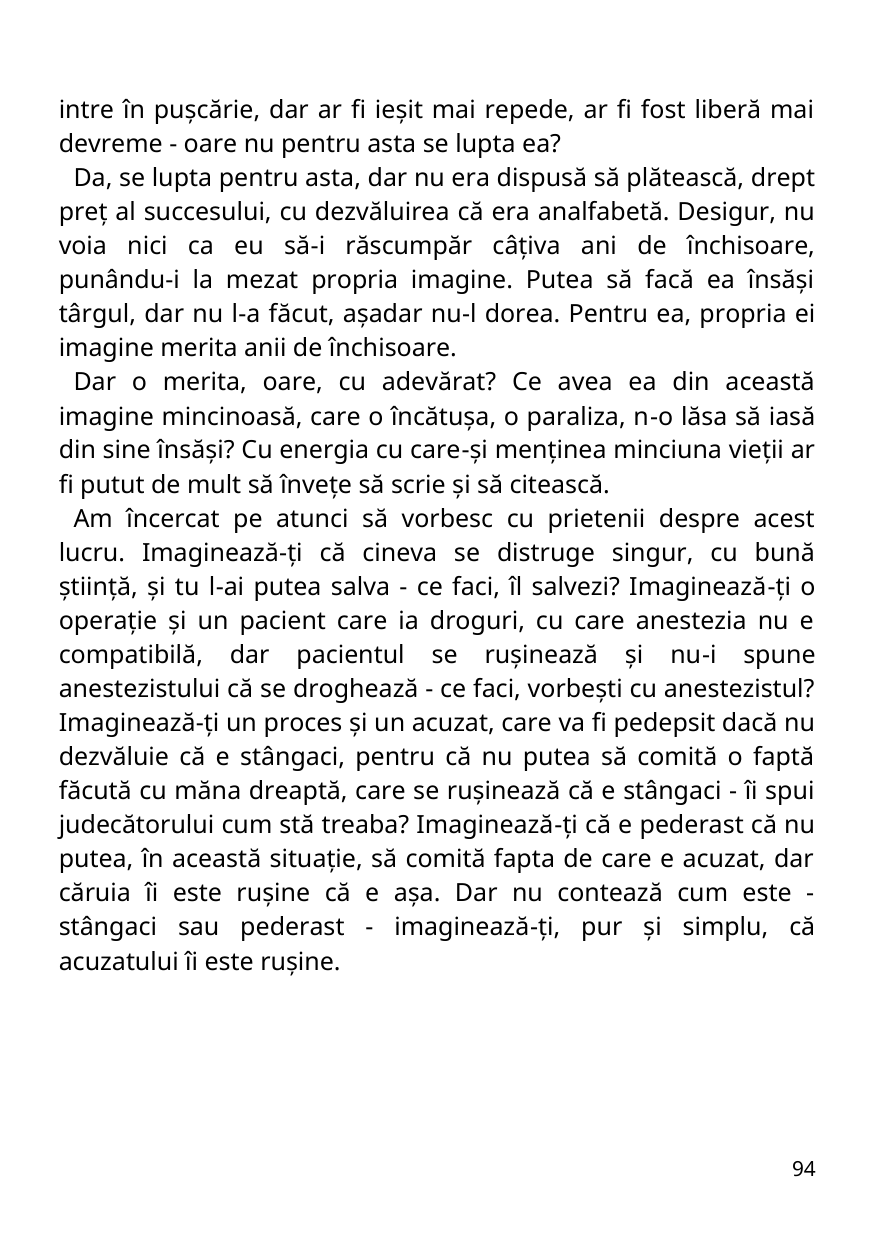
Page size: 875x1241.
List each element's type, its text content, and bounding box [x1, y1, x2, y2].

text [58, 92, 816, 160]
text Da, se lupta pentru asta, dar nu era dispusă să plătească, drept preţ al succesului, cu dezvăluirea că era analfabetă. Desigur, nu voia nici ca eu să-i răscumpăr câţiva ani de închisoare, punându-i la mezat propria imagine. Putea să facă ea însăşi târgul, dar nu l-a făcut, aşadar nu-l dorea. Pentru ea, propria ei imagine merita anii de închisoare. [58, 160, 816, 364]
text Am încercat pe atunci să vorbesc cu prietenii despre acest lucru. Imaginează-ţi că cineva se distruge singur, cu bună ştiinţă, şi tu l-ai putea salva - ce faci, îl salvezi? Imaginează-ţi o operaţie şi un pacient care ia droguri, cu care anestezia nu e compatibilă, dar pacientul se ruşinează şi nu-i spune anestezistului că se droghează - ce faci, vorbeşti cu anestezistul? Imaginează-ţi un proces şi un acuzat, care va fi pedepsit dacă nu dezvăluie că e stângaci, pentru că nu putea să comită o faptă făcută cu măna dreaptă, care se ruşinează că e stângaci - îi spui judecătorului cum stă treaba? Imaginează-ţi că e pederast că nu putea, în această situaţie, să comită fapta de care e acuzat, dar căruia îi este ruşine că e aşa. Dar nu contează cum este - stângaci sau pederast - imaginează-ţi, pur şi simplu, că acuzatului îi este ruşine. [58, 500, 816, 977]
text Dar o merita, oare, cu adevărat? Ce avea ea din această imagine mincinoasă, care o încătuşa, o paraliza, n-o lăsa să iasă din sine însăşi? Cu energia cu care-şi menţinea minciuna vieţii ar fi putut de mult să înveţe să scrie şi să citească. [58, 364, 816, 500]
